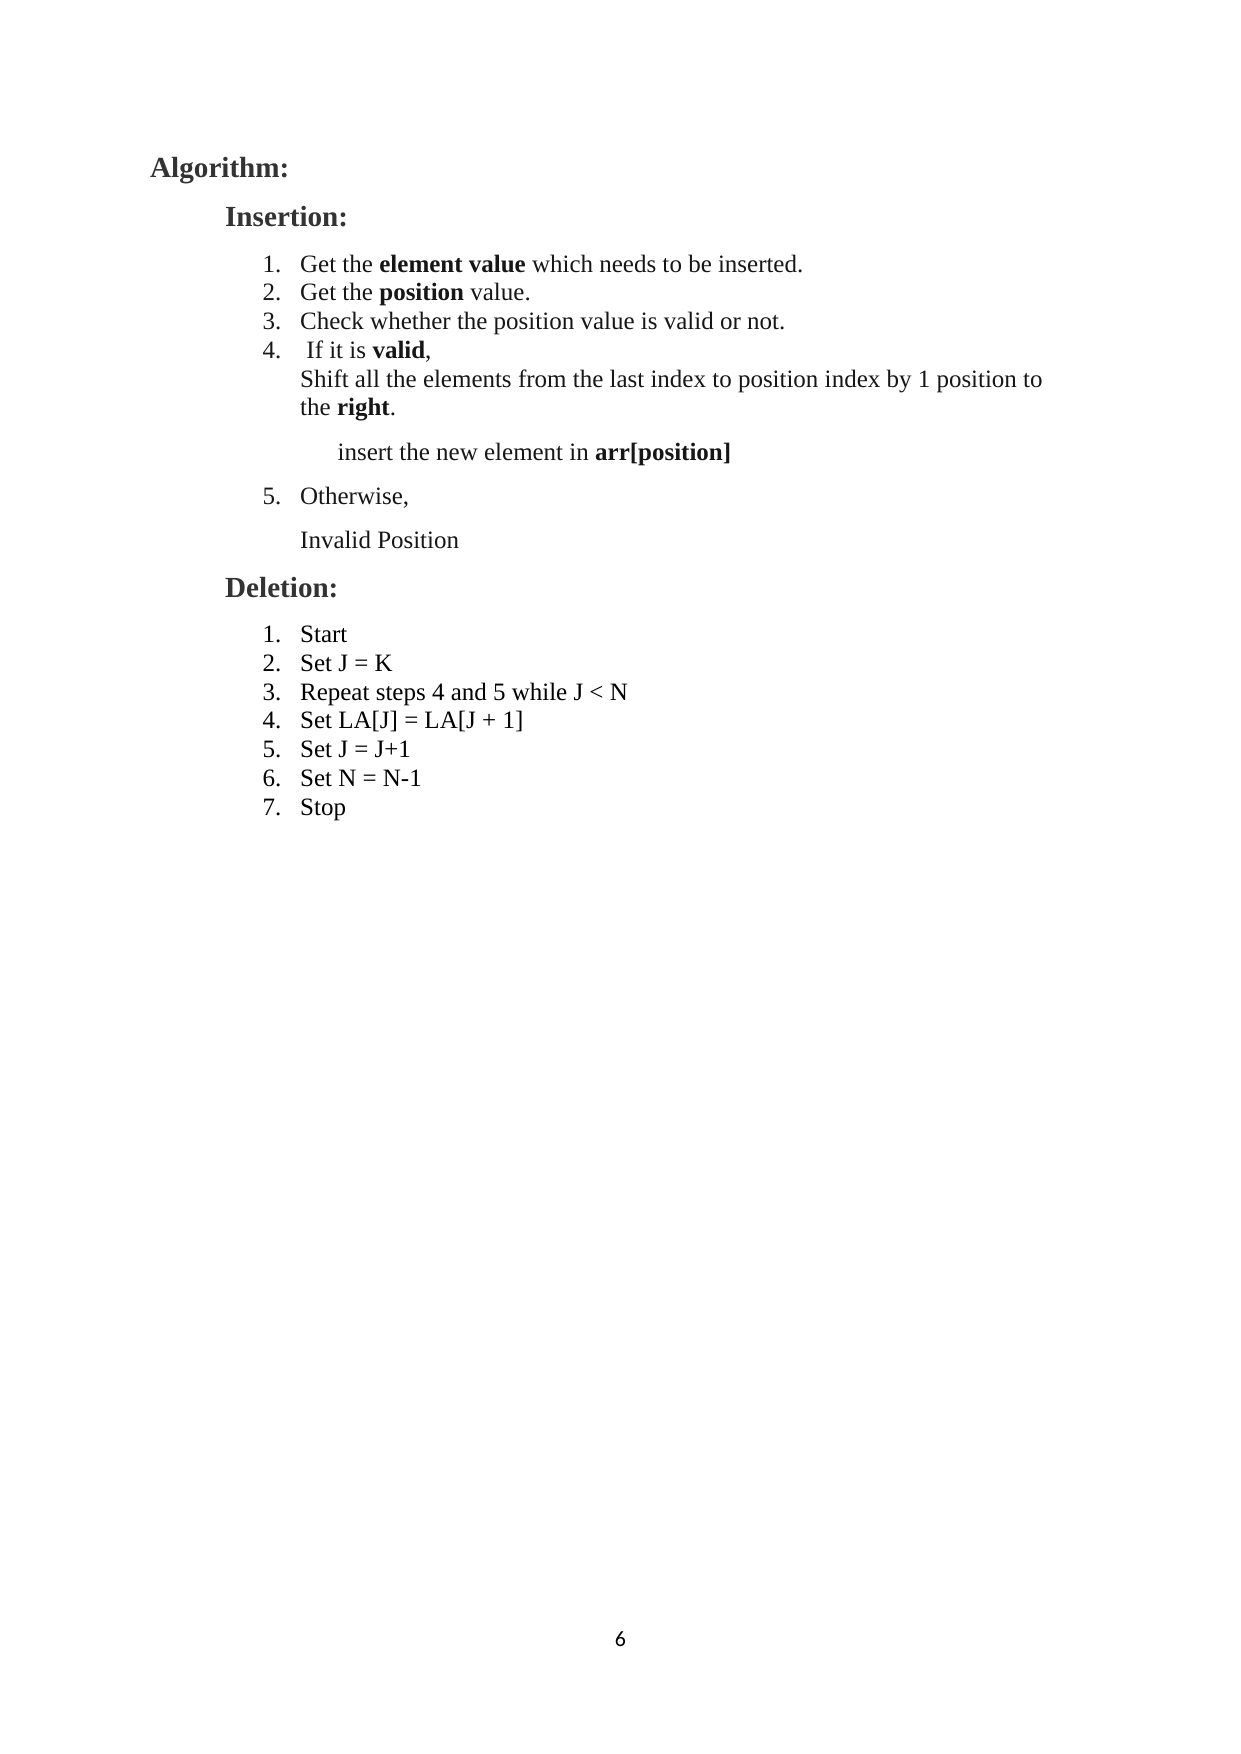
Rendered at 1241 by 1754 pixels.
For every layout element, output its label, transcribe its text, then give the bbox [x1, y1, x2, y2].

text insert the new element in arr[position] [218, 437, 1090, 466]
list Stop [262, 792, 1090, 820]
list Otherwise, [262, 481, 1090, 510]
list If it is valid, [262, 335, 1090, 364]
list Shift all the elements from the last index to position index by 1 position to the right. [300, 364, 1090, 421]
list Set J = J+1 [262, 734, 1090, 763]
list Set N = N-1 [262, 763, 1090, 792]
list Get the position value. [262, 277, 1090, 306]
list Set LA[J] = LA[J + 1] [262, 705, 1090, 734]
list Get the element value which needs to be inserted. [262, 249, 1090, 277]
list Start [262, 619, 1090, 648]
text Deletion: [150, 570, 1090, 603]
list Check whether the position value is valid or not. [262, 306, 1090, 335]
text Algorithm: [150, 150, 1090, 183]
text Insertion: [150, 199, 1090, 233]
list Repeat steps 4 and 5 while J < N [262, 677, 1090, 705]
list Set J = K [262, 648, 1090, 677]
text Invalid Position [300, 526, 1090, 554]
